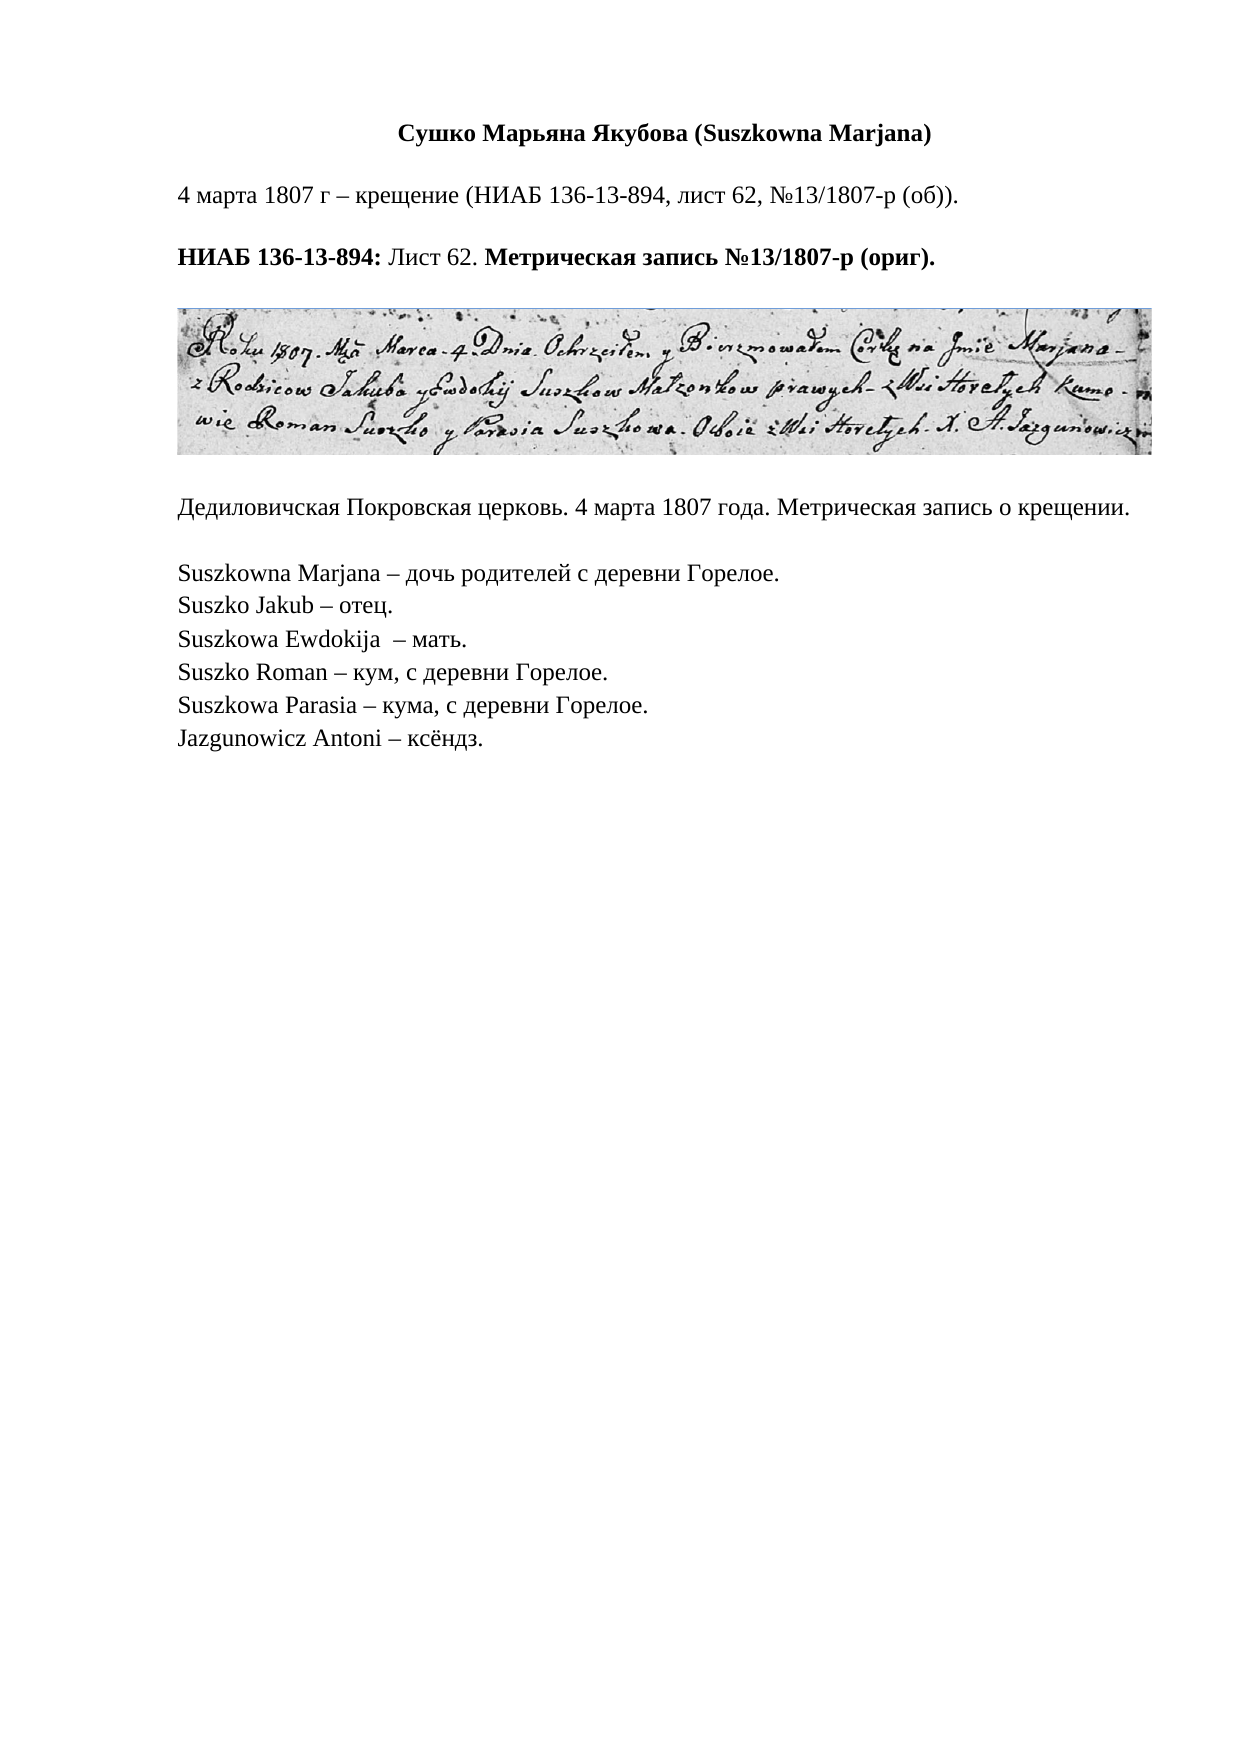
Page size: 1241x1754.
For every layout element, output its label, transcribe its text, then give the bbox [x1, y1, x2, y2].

text Дедиловичская Покровская церковь. 4 марта 1807 года. Метрическая запись о крещении. [177, 492, 1152, 520]
text Suszko Roman – кум, с деревни Горелое. [177, 657, 1152, 685]
text Сушко Марьяна Якубова (Suszkowna Marjana) [177, 118, 1152, 147]
text НИАБ 136-13-894: Лист 62. Метрическая запись №13/1807-р (ориг). [177, 242, 1152, 271]
text Suszko Jakub – отец. [177, 591, 1152, 619]
text 4 марта 1807 г – крещение (НИАБ 136-13-894, лист 62, №13/1807-р (об)). [177, 180, 1152, 209]
text Suszkowa Ewdokija – мать. [177, 624, 1152, 652]
picture [177, 308, 1152, 455]
text Jazgunowicz Antoni – ксёндз. [177, 723, 1152, 751]
text Suszkowa Parasia – кума, с деревни Горелое. [177, 690, 1152, 718]
text Suszkowna Marjana – дочь родителей с деревни Горелое. [177, 558, 1152, 586]
